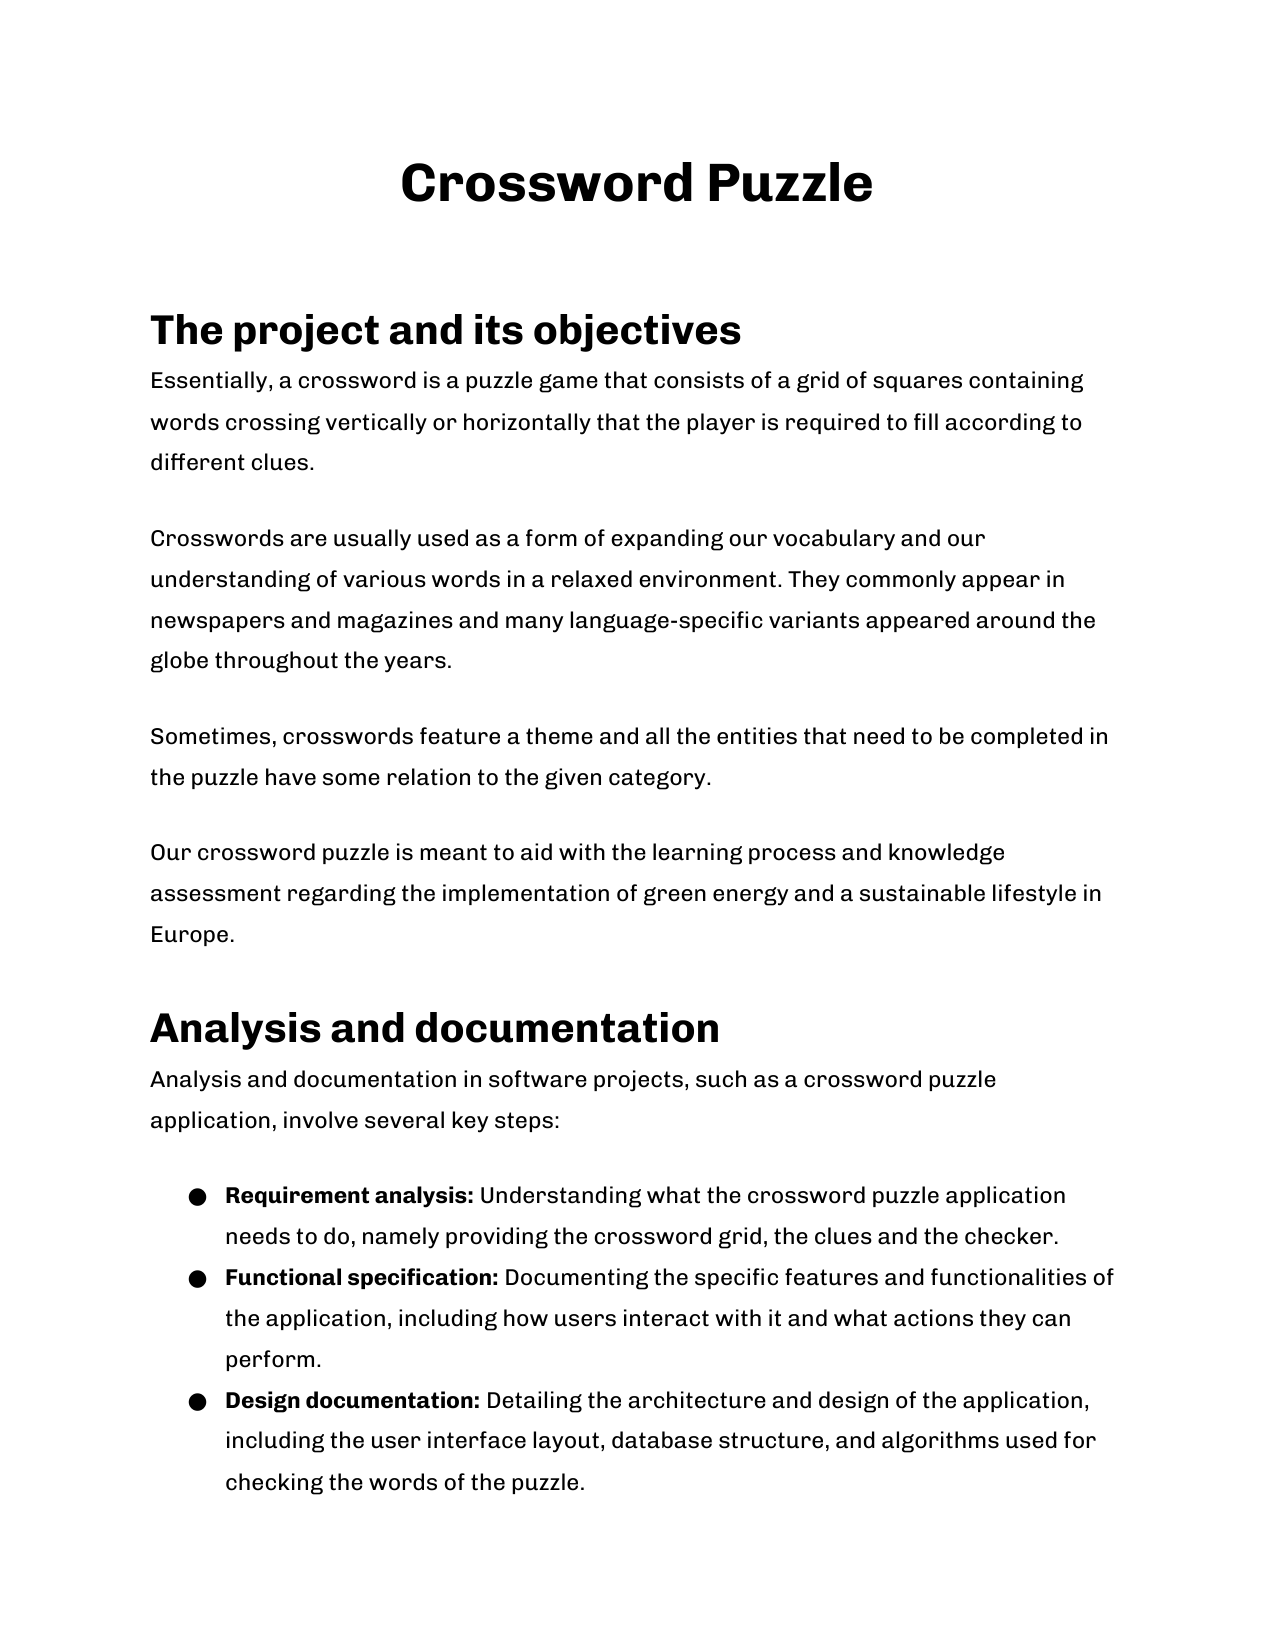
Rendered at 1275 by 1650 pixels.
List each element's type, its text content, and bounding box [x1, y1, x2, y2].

text Sometimes, crosswords feature a theme and all the entities that need to be completed in the puzzle have some relation to the given category. [150, 723, 1125, 791]
subtitle Analysis and documentation [150, 1003, 1125, 1053]
text Our crossword puzzle is meant to aid with the learning process and knowledge assessment regarding the implementation of green energy and a sustainable lifestyle in Europe. [150, 839, 1125, 948]
title Crossword Puzzle [150, 150, 1125, 214]
text Essentially, a crossword is a puzzle game that consists of a grid of squares containing words crossing vertically or horizontally that the player is required to fill according to different clues. [150, 367, 1125, 477]
text Crosswords are usually used as a form of expanding our vocabulary and our understanding of various words in a relaxed environment. They commonly appear in newspapers and magazines and many language-specific variants appeared around the globe throughout the years. [150, 524, 1125, 675]
list Functional specification: Documenting the specific features and functionalities of the application, including how users interact with it and what actions they can perform. [187, 1264, 1125, 1373]
subtitle The project and its objectives [150, 305, 1125, 355]
text Analysis and documentation in software projects, such as a crossword puzzle application, involve several key steps: [150, 1066, 1125, 1134]
list Design documentation: Detailing the architecture and design of the application, including the user interface layout, database structure, and algorithms used for checking the words of the puzzle. [187, 1386, 1125, 1496]
list Requirement analysis: Understanding what the crossword puzzle application needs to do, namely providing the crossword grid, the clues and the checker. [187, 1182, 1125, 1250]
